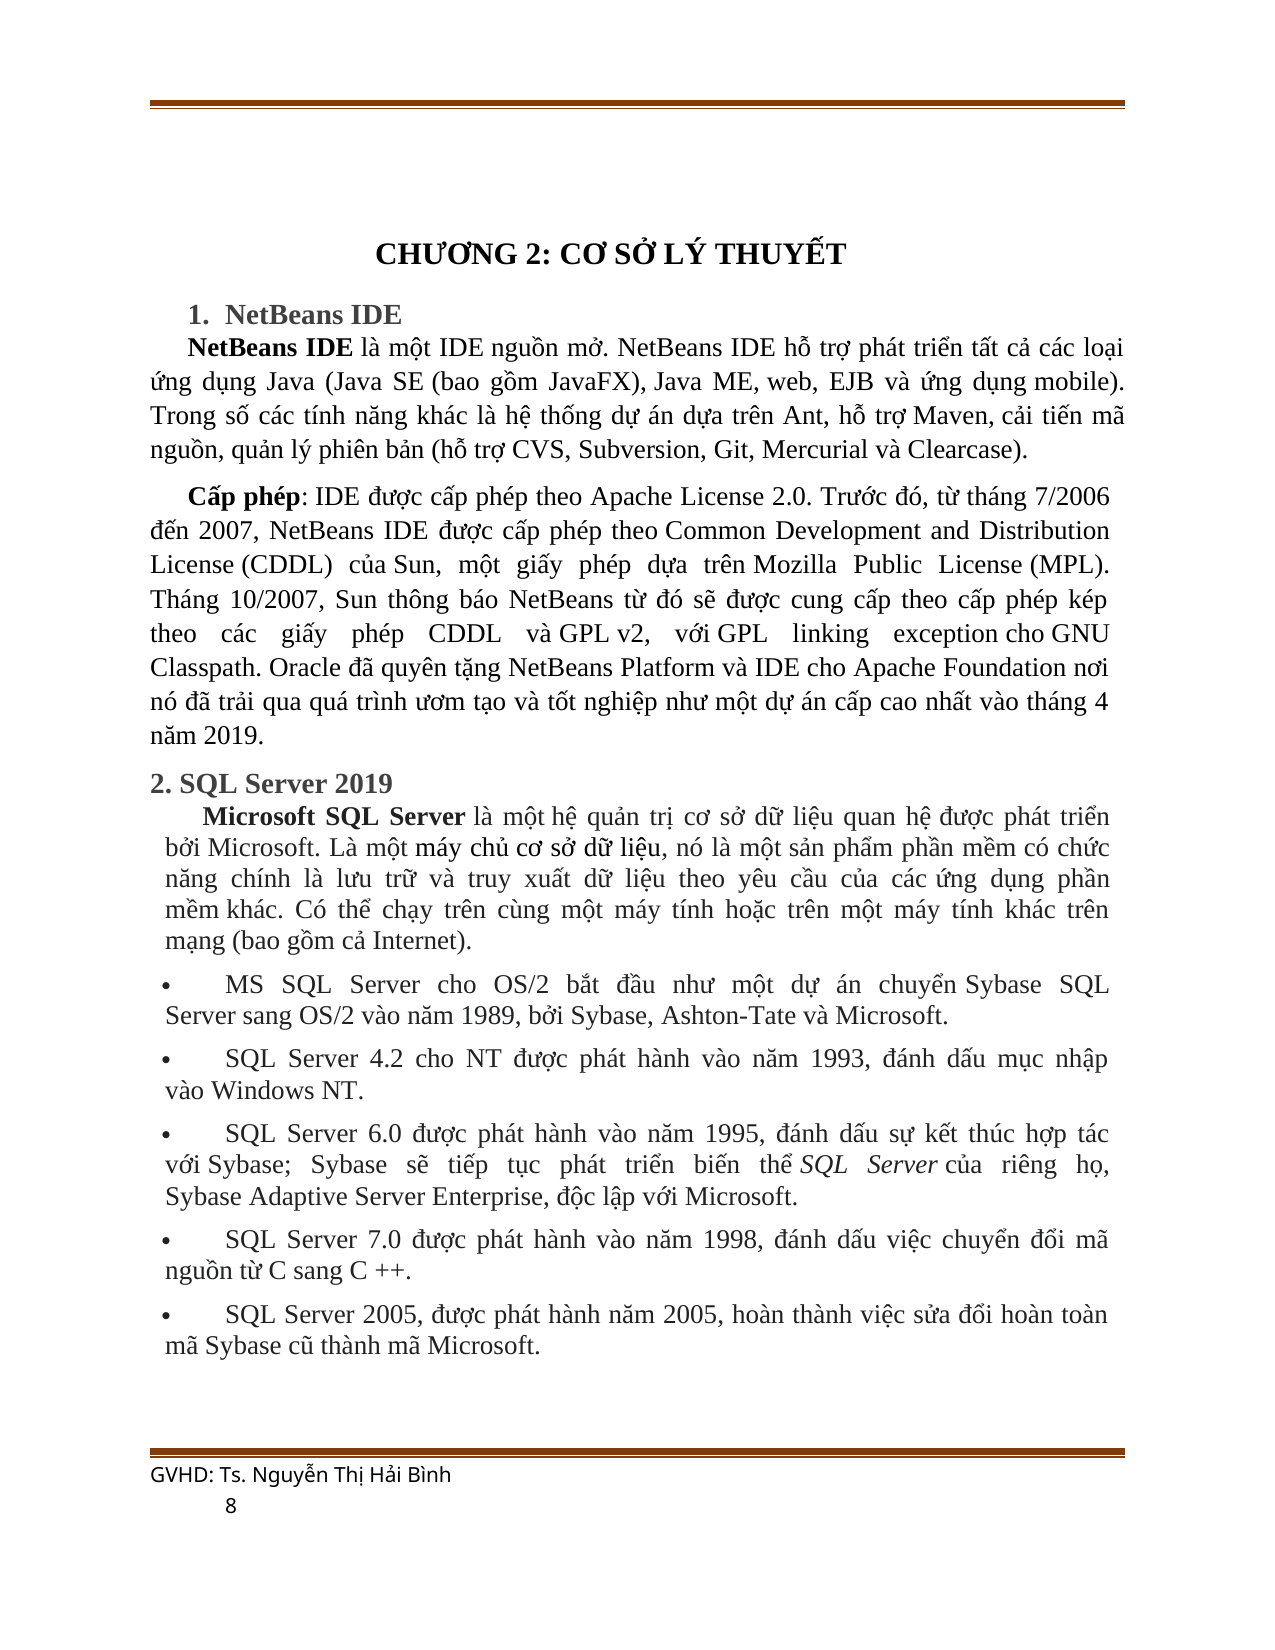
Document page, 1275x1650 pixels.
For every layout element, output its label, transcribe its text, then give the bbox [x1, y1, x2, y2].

text NetBeans IDE là một IDE nguồn mở. NetBeans IDE hỗ trợ phát triển tất cả các loại ứng dụng Java (Java SE (bao gồm JavaFX), Java ME, web, EJB và ứng dụng mobile). Trong số các tính năng khác là hệ thống dự án dựa trên Ant, hỗ trợ Maven, cải tiến mã nguồn, quản lý phiên bản (hỗ trợ CVS, Subversion, Git, Mercurial và Clearcase). [150, 331, 1125, 465]
list MS SQL Server cho OS/2 bắt đầu như một dự án chuyển Sybase SQL Server sang OS/2 vào năm 1989, bởi Sybase, Ashton-Tate và Microsoft. [162, 968, 1110, 1030]
subtitle NetBeans IDE [187, 297, 1125, 331]
list SQL Server 6.0 được phát hành vào năm 1995, đánh dấu sự kết thúc hợp tác với Sybase; Sybase sẽ tiếp tục phát triển biến thể SQL Server của riêng họ, Sybase Adaptive Server Enterprise, độc lập với Microsoft. [162, 1117, 1110, 1211]
list SQL Server 2005, được phát hành năm 2005, hoàn thành việc sửa đổi hoàn toàn mã Sybase cũ thành mã Microsoft. [162, 1298, 1110, 1360]
text Microsoft SQL Server là một hệ quản trị cơ sở dữ liệu quan hệ được phát triển bởi Microsoft. Là một máy chủ cơ sở dữ liệu, nó là một sản phẩm phần mềm có chức năng chính là lưu trữ và truy xuất dữ liệu theo yêu cầu của các ứng dụng phần mềm khác. Có thể chạy trên cùng một máy tính hoặc trên một máy tính khác trên mạng (bao gồm cả Internet). [165, 799, 1110, 955]
subtitle CHƯƠNG 2: CƠ SỞ LÝ THUYẾT [300, 235, 1125, 271]
subtitle 2. SQL Server 2019 [150, 766, 1125, 799]
text Cấp phép: IDE được cấp phép theo Apache License 2.0. Trước đó, từ tháng 7/2006 đến 2007, NetBeans IDE được cấp phép theo Common Development and Distribution License (CDDL) của Sun, một giấy phép dựa trên Mozilla Public License (MPL). Tháng 10/2007, Sun thông báo NetBeans từ đó sẽ được cung cấp theo cấp phép kép theo các giấy phép CDDL và GPL v2, với GPL linking exception cho GNU Classpath. Oracle đã quyên tặng NetBeans Platform và IDE cho Apache Foundation nơi nó đã trải qua quá trình ươm tạo và tốt nghiệp như một dự án cấp cao nhất vào tháng 4 năm 2019. [150, 480, 1110, 751]
list SQL Server 4.2 cho NT được phát hành vào năm 1993, đánh dấu mục nhập vào Windows NT. [162, 1043, 1110, 1105]
list SQL Server 7.0 được phát hành vào năm 1998, đánh dấu việc chuyển đổi mã nguồn từ C sang C ++. [162, 1223, 1110, 1286]
